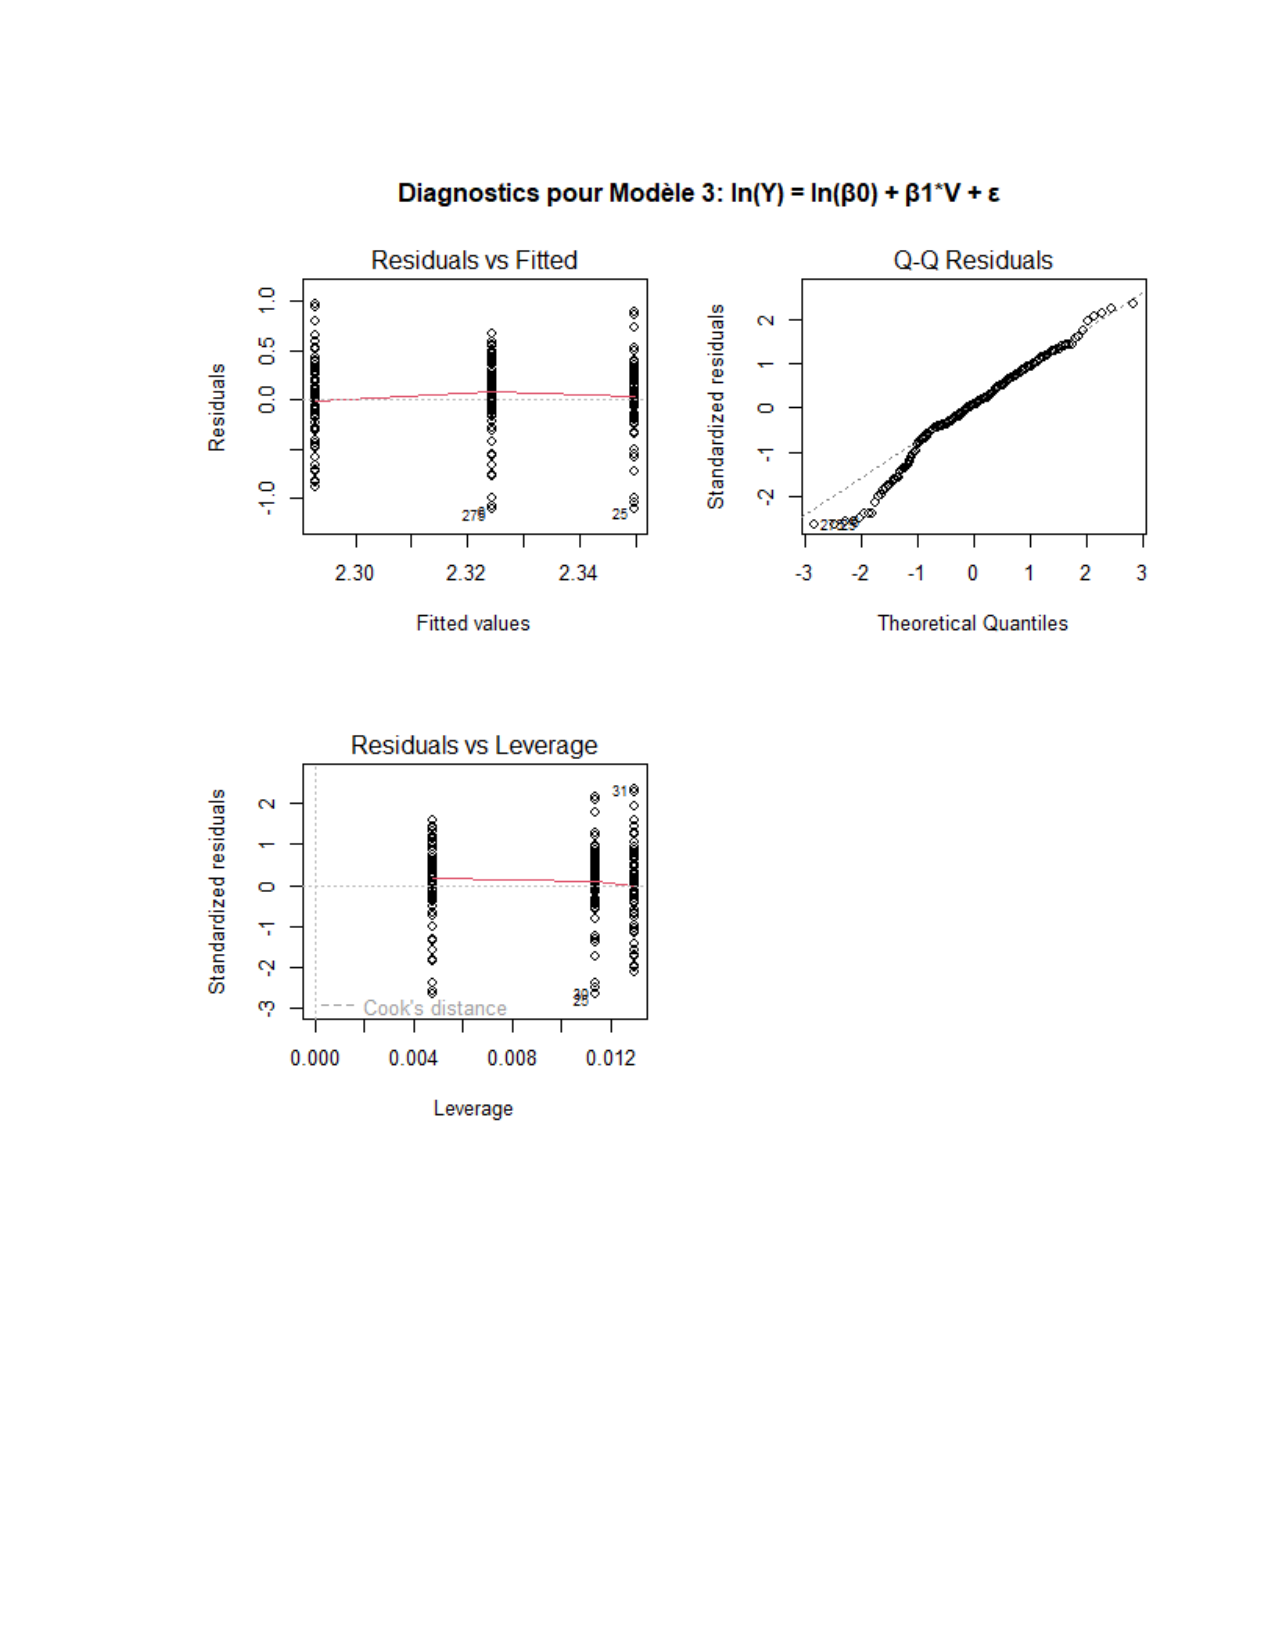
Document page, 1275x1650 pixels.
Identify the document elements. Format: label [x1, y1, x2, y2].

picture [202, 177, 1199, 1147]
